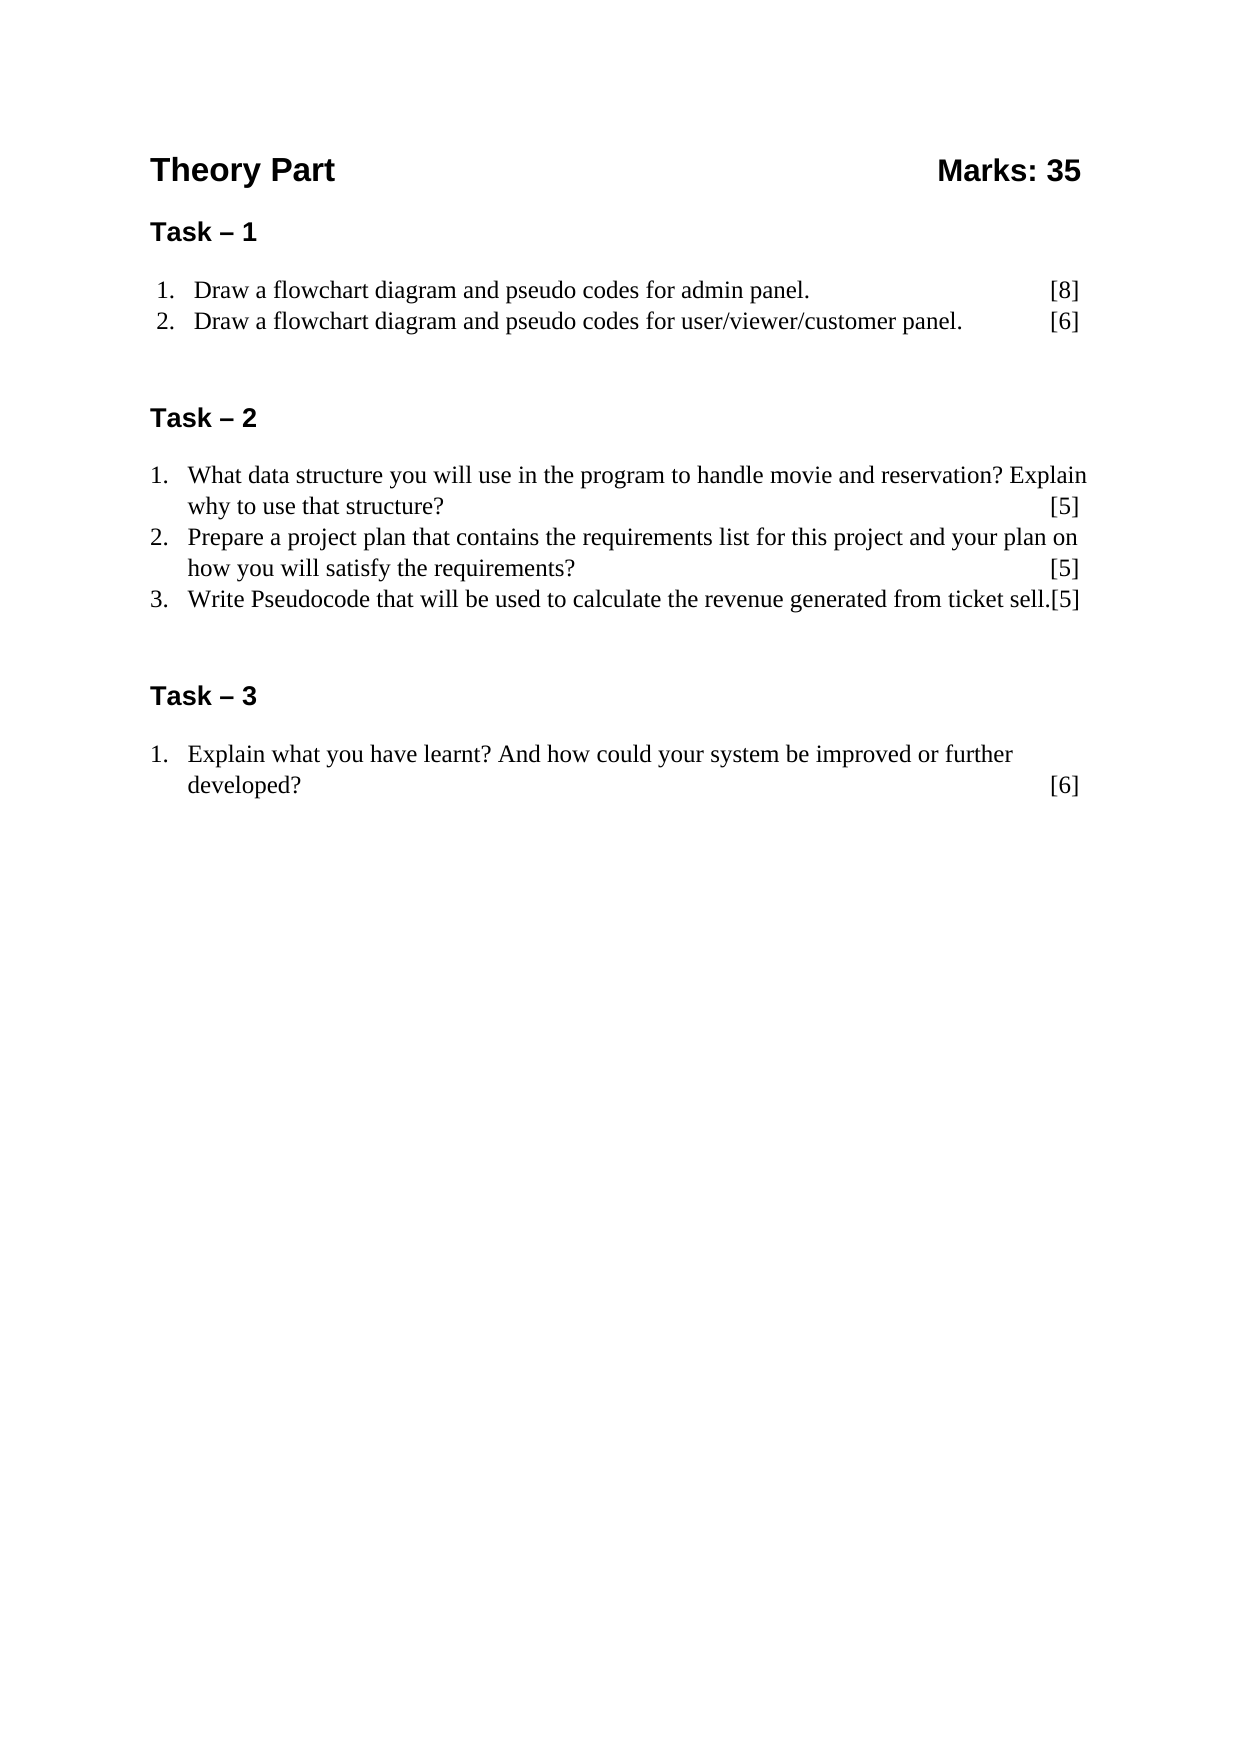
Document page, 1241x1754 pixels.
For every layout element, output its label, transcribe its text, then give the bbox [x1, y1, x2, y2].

list Draw a flowchart diagram and pseudo codes for admin panel. [8] [156, 275, 1090, 304]
list Prepare a project plan that contains the requirements list for this project and your plan on how you will satisfy the requirements? [5] [150, 522, 1090, 582]
subtitle Task – 3 [150, 680, 1090, 711]
list Draw a flowchart diagram and pseudo codes for user/viewer/customer panel. [6] [156, 306, 1090, 335]
subtitle Theory Part Marks: 35 [150, 150, 1090, 188]
list Write Pseudocode that will be used to calculate the revenue generated from ticket sell.[5] [150, 584, 1090, 613]
subtitle Task – 2 [150, 402, 1090, 433]
subtitle Task – 1 [150, 216, 1090, 248]
list Explain what you have learnt? And how could your system be improved or further developed? [6] [150, 739, 1090, 798]
list What data structure you will use in the program to handle movie and reservation? Explain why to use that structure? [5] [150, 460, 1090, 520]
